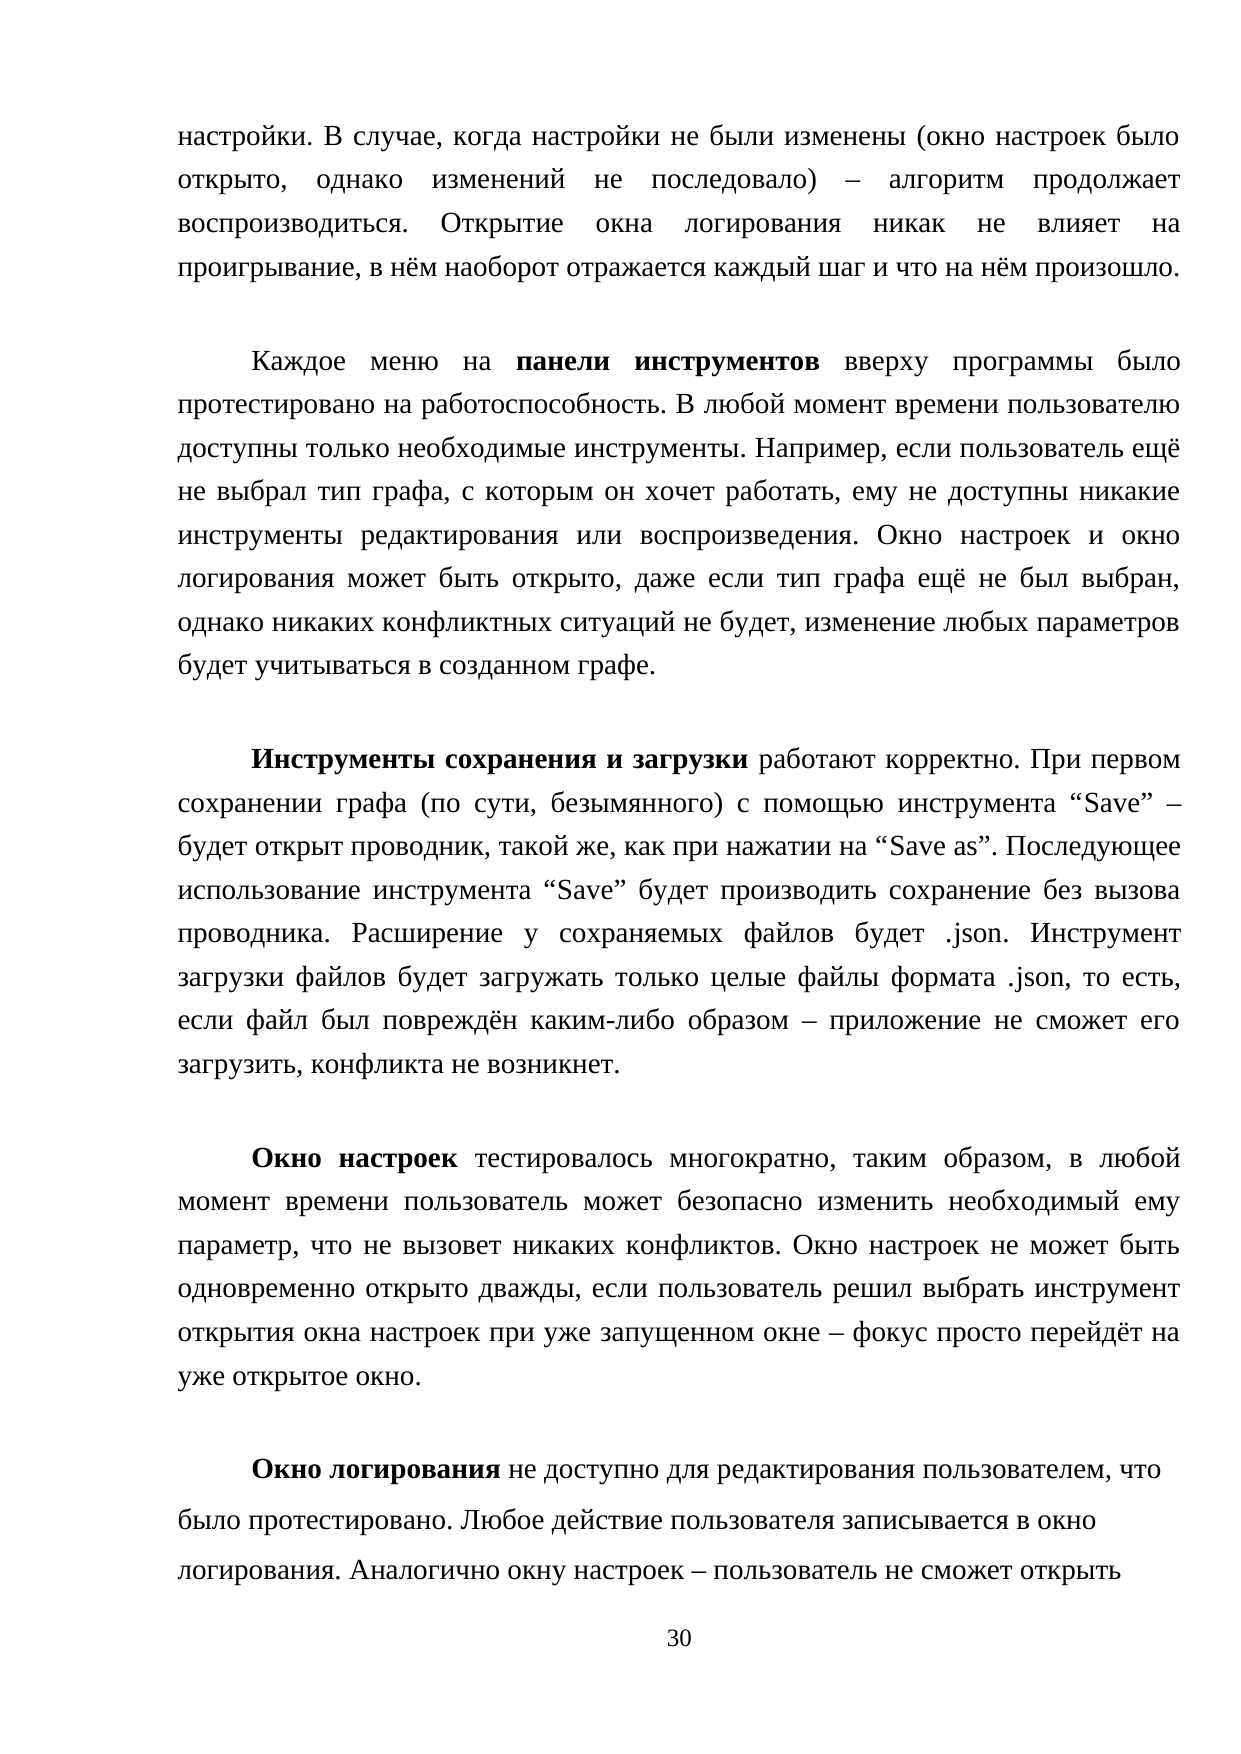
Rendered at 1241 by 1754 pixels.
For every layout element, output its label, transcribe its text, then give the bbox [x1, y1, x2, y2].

text Инструменты сохранения и загрузки работают корректно. При первом сохранении графа (по сути, безымянного) с помощью инструмента “Save” – будет открыт проводник, такой же, как при нажатии на “Save as”. Последующее использование инструмента “Save” будет производить сохранение без вызова проводника. Расширение у сохраняемых файлов будет .json. Инструмент загрузки файлов будет загружать только целые файлы формата .json, то есть, если файл был повреждён каким-либо образом – приложение не сможет его загрузить, конфликта не возникнет. [177, 741, 1181, 1079]
text Окно настроек тестировалось многократно, таким образом, в любой момент времени пользователь может безопасно изменить необходимый ему параметр, что не вызовет никаких конфликтов. Окно настроек не может быть одновременно открыто дважды, если пользователь решил выбрать инструмент открытия окна настроек при уже запущенном окне – фокус просто перейдёт на уже открытое окно. [177, 1140, 1181, 1391]
text Каждое меню на панели инструментов вверху программы было протестировано на работоспособность. В любой момент времени пользователю доступны только необходимые инструменты. Например, если пользователь ещё не выбрал тип графа, с которым он хочет работать, ему не доступны никакие инструменты редактирования или воспроизведения. Окно настроек и окно логирования может быть открыто, даже если тип графа ещё не был выбран, однако никаких конфликтных ситуаций не будет, изменение любых параметров будет учитываться в созданном графе. [177, 343, 1181, 681]
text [177, 118, 1181, 282]
